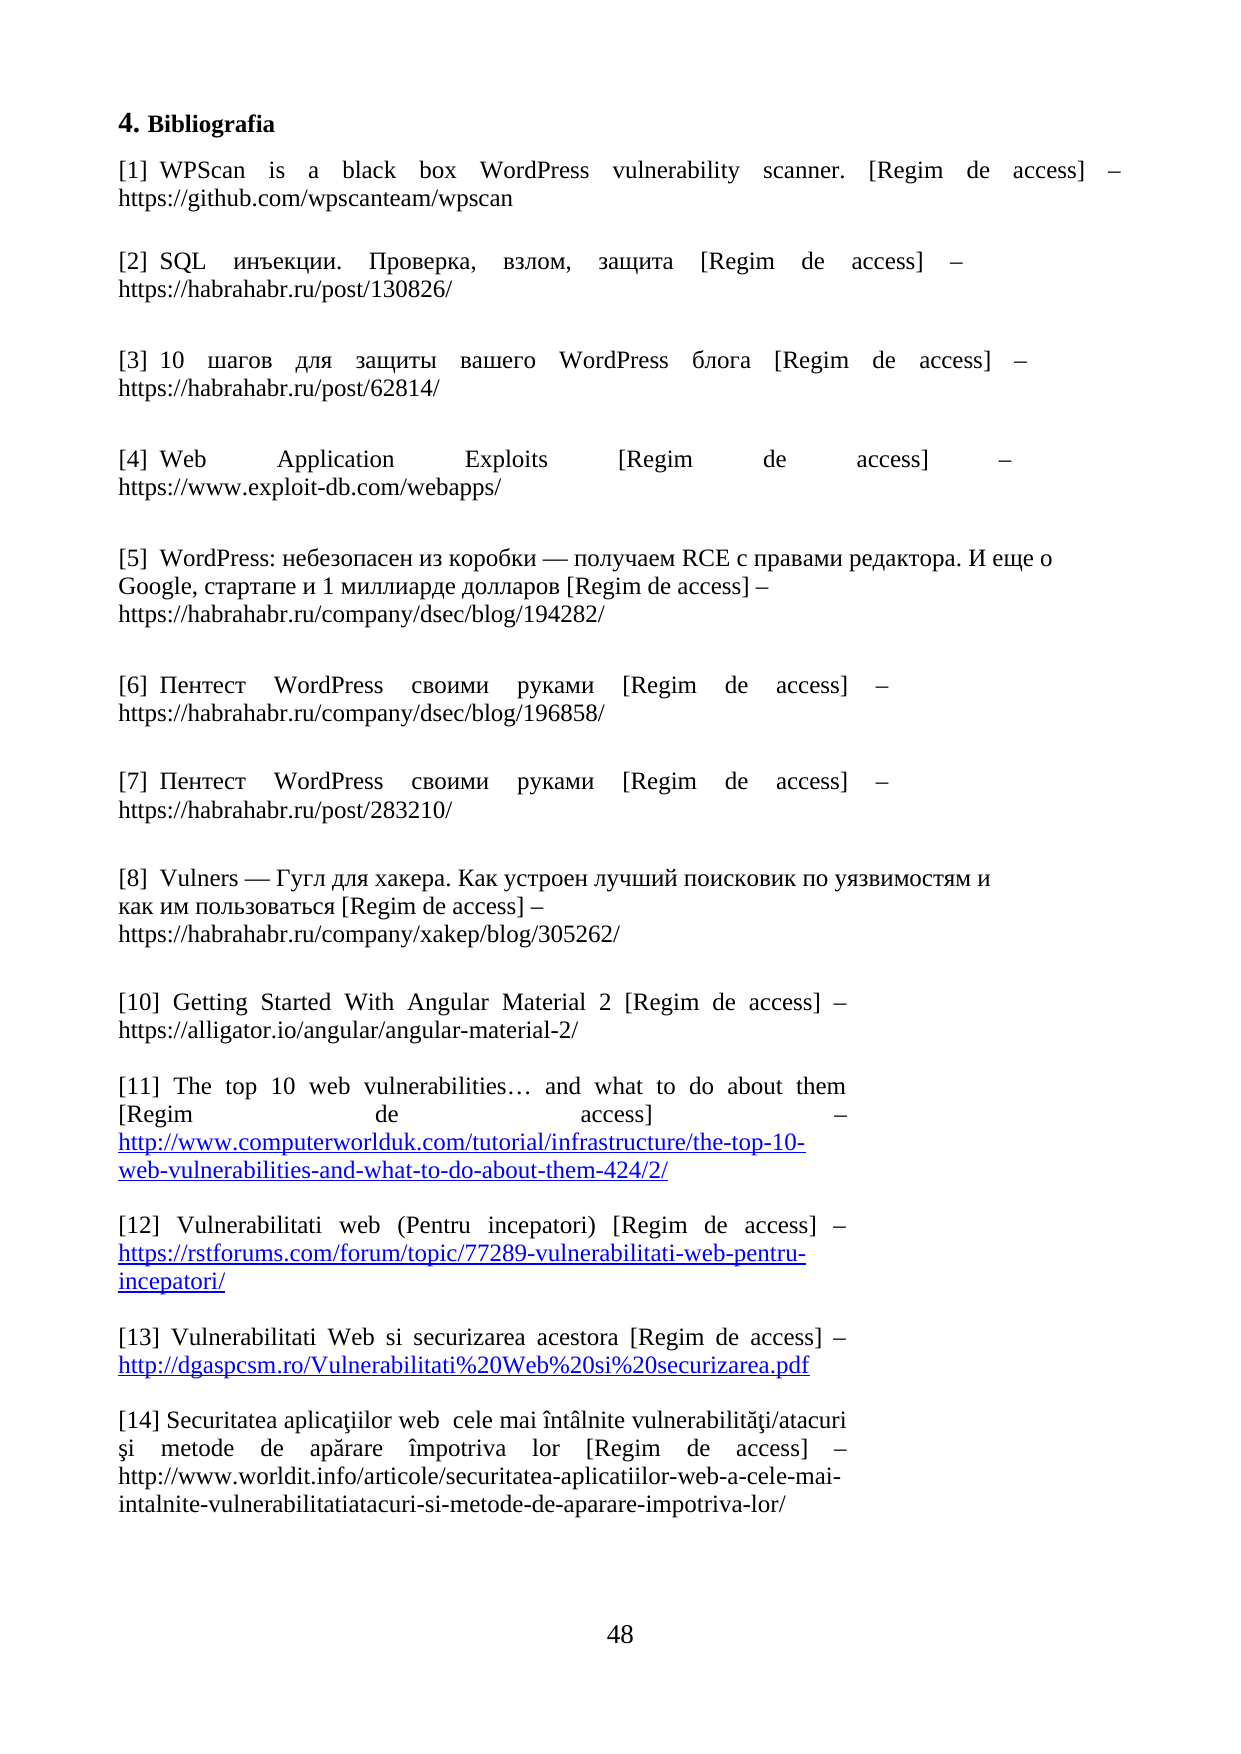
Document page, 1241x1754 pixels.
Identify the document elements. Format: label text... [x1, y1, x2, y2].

list 10 шагов для защиты вашего WordPress блога [Regim de access] – https://habrahabr.ru/post/62814/ [118, 346, 1028, 402]
text [13] Vulnerabilitati Web si securizarea acestora [Regim de access] – http://dgaspcsm.ro/Vulnerabilitati%20Web%20si%20securizarea.pdf [118, 1323, 847, 1379]
text [10] Getting Started With Angular Material 2 [Regim de access] – https://alligator.io/angular/angular-material-2/ [118, 989, 847, 1044]
list Web Application Exploits [Regim de access] – https://www.exploit-db.com/webapps/ [118, 445, 1012, 501]
text [11] The top 10 web vulnerabilities… and what to do about them [Regim de access] – http://www.computerworlduk.com/tutorial/infrastructure/the-top-10-web-vulnerabilities-and-what-to-do-about-them-424/2/ [118, 1072, 847, 1184]
list Пентест WordPress своими руками [Regim de access] – https://habrahabr.ru/company/dsec/blog/196858/ [118, 671, 889, 727]
list Пентест WordPress своими руками [Regim de access] – https://habrahabr.ru/post/283210/ [118, 767, 889, 823]
text 4. Bibliografia [118, 105, 1122, 138]
list WordPress: небезопасен из коробки — получаем RCE с правами редактора. И еще о Google, стартапе и 1 миллиарде долларов [Regim de access] – https://habrahabr.ru/company/dsec/blog/194282/ [118, 544, 1062, 628]
list WPScan is a black box WordPress vulnerability scanner. [Regim de access] – https://github.com/wpscanteam/wpscan [118, 156, 1122, 212]
text [14] Securitatea aplicaţiilor web cele mai întâlnite vulnerabilităţi/atacuri şi metode de apărare împotriva lor [Regim de access] – http://www.worldit.info/articole/securitatea-aplicatiilor-web-a-cele-mai-intalnite-vulnerabilitatiatacuri-si-metode-de-aparare-impotriva-lor/ [118, 1407, 847, 1518]
text [12] Vulnerabilitati web (Pentru incepatori) [Regim de access] – https://rstforums.com/forum/topic/77289-vulnerabilitati-web-pentru-incepatori/ [118, 1212, 847, 1295]
list Vulners — Гугл для хакера. Как устроен лучший поисковик по уязвимостям и как им пользоваться [Regim de access] – https://habrahabr.ru/company/xakep/blog/305262/ [118, 864, 995, 948]
list SQL инъекции. Проверка, взлом, защита [Regim de access] – https://habrahabr.ru/post/130826/ [118, 247, 964, 303]
